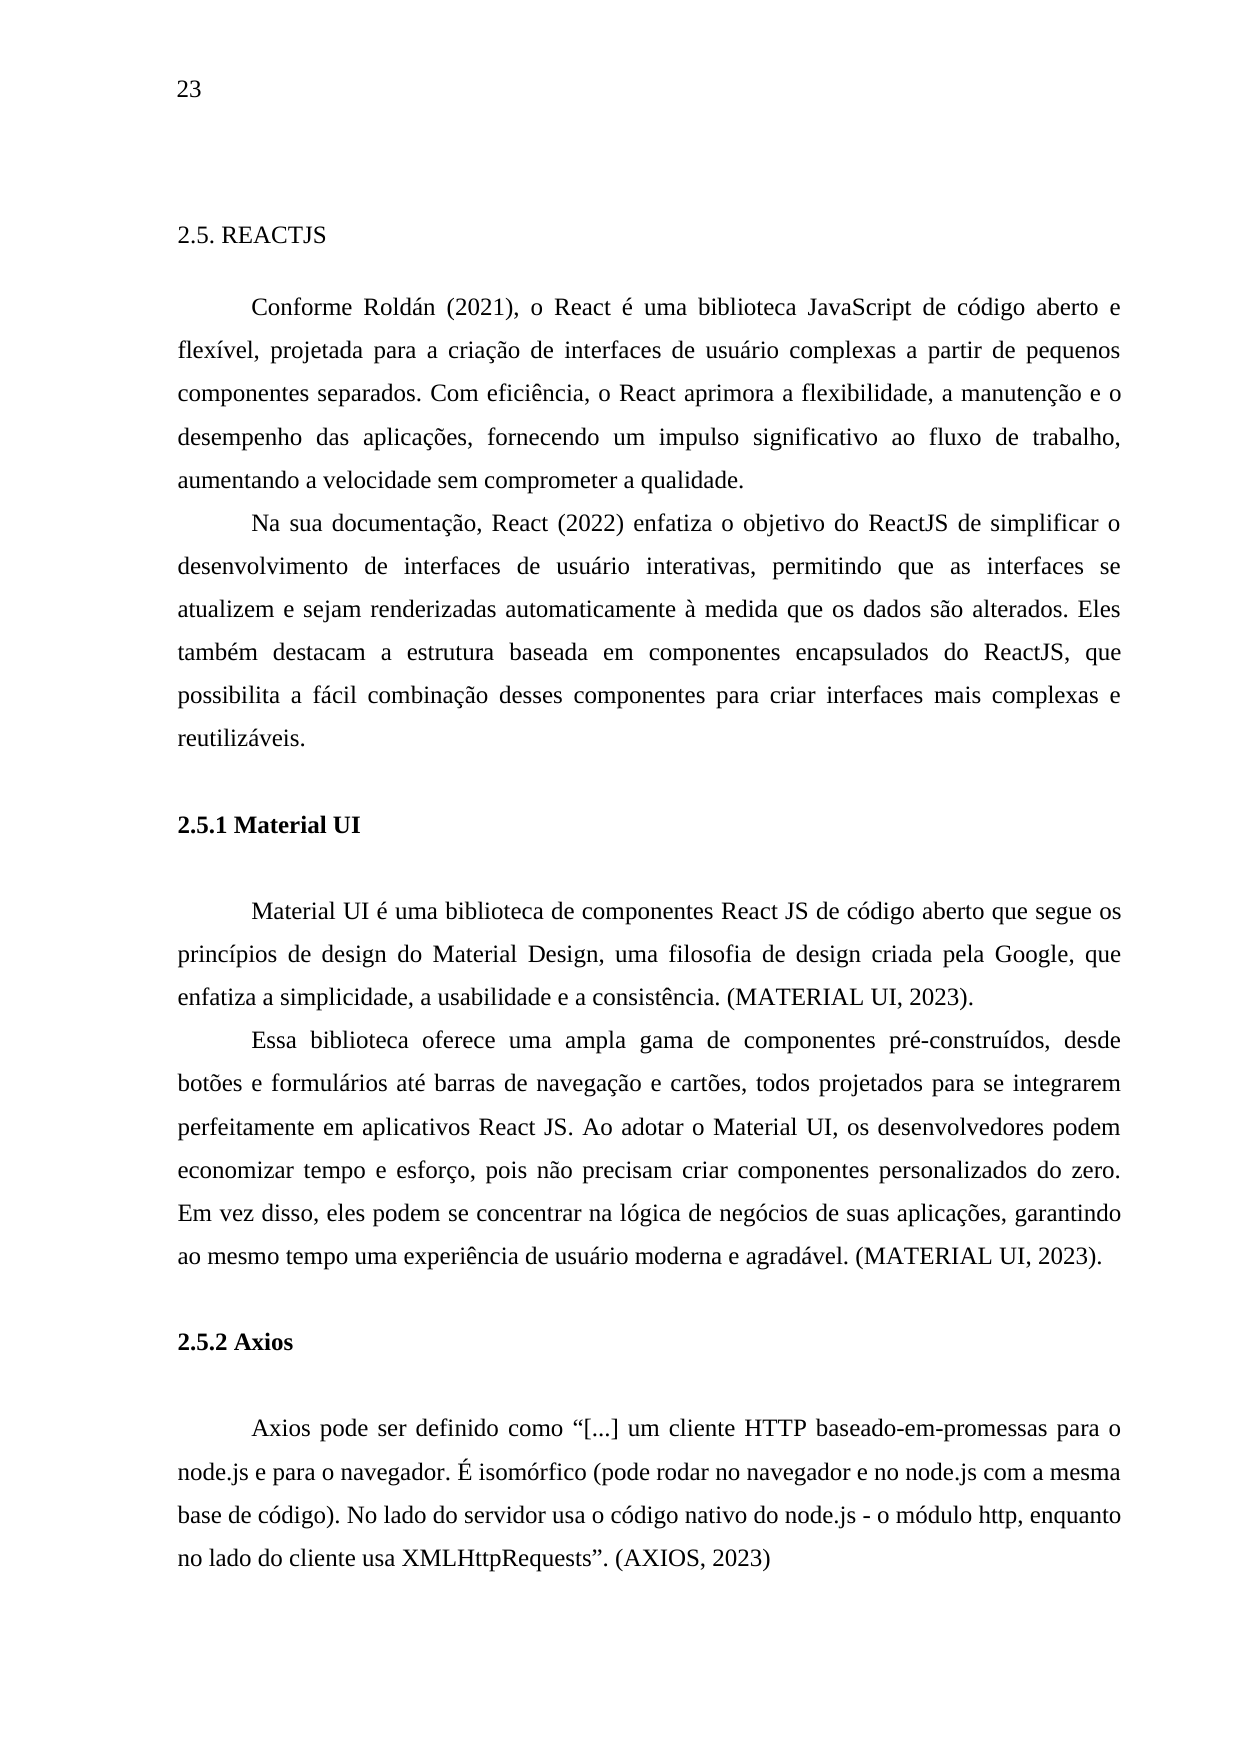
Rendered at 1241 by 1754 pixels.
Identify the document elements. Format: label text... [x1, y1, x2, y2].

subtitle 2.5.1 Material UI [177, 810, 1122, 838]
text Axios pode ser definido como “[...] um cliente HTTP baseado-em-promessas para o node.js e para o navegador. É isomórfico (pode rodar no navegador e no node.js com a mesma base de código). No lado do servidor usa o código nativo do node.js - o módulo http, enquanto no lado do cliente usa XMLHttpRequests”. (AXIOS, 2023) [177, 1413, 1122, 1572]
text Material UI é uma biblioteca de componentes React JS de código aberto que segue os princípios de design do Material Design, uma filosofia de design criada pela Google, que enfatiza a simplicidade, a usabilidade e a consistência. (MATERIAL UI, 2023). [177, 896, 1122, 1011]
text Conforme Roldán (2021), o React é uma biblioteca JavaScript de código aberto e flexível, projetada para a criação de interfaces de usuário complexas a partir de pequenos componentes separados. Com eficiência, o React aprimora a flexibilidade, a manutenção e o desempenho das aplicações, fornecendo um impulso significativo ao fluxo de trabalho, aumentando a velocidade sem comprometer a qualidade. [177, 292, 1122, 493]
subtitle 2.5.2 Axios [177, 1327, 1122, 1356]
text Na sua documentação, React (2022) enfatiza o objetivo do ReactJS de simplificar o desenvolvimento de interfaces de usuário interativas, permitindo que as interfaces se atualizem e sejam renderizadas automaticamente à medida que os dados são alterados. Eles também destacam a estrutura baseada em componentes encapsulados do ReactJS, que possibilita a fácil combinação desses componentes para criar interfaces mais complexas e reutilizáveis. [177, 508, 1122, 752]
subtitle 2.5. REACTJS [177, 220, 1122, 249]
text Essa biblioteca oferece uma ampla gama de componentes pré-construídos, desde botões e formulários até barras de navegação e cartões, todos projetados para se integrarem perfeitamente em aplicativos React JS. Ao adotar o Material UI, os desenvolvedores podem economizar tempo e esforço, pois não precisam criar componentes personalizados do zero. Em vez disso, eles podem se concentrar na lógica de negócios de suas aplicações, garantindo ao mesmo tempo uma experiência de usuário moderna e agradável. (MATERIAL UI, 2023). [177, 1025, 1122, 1270]
